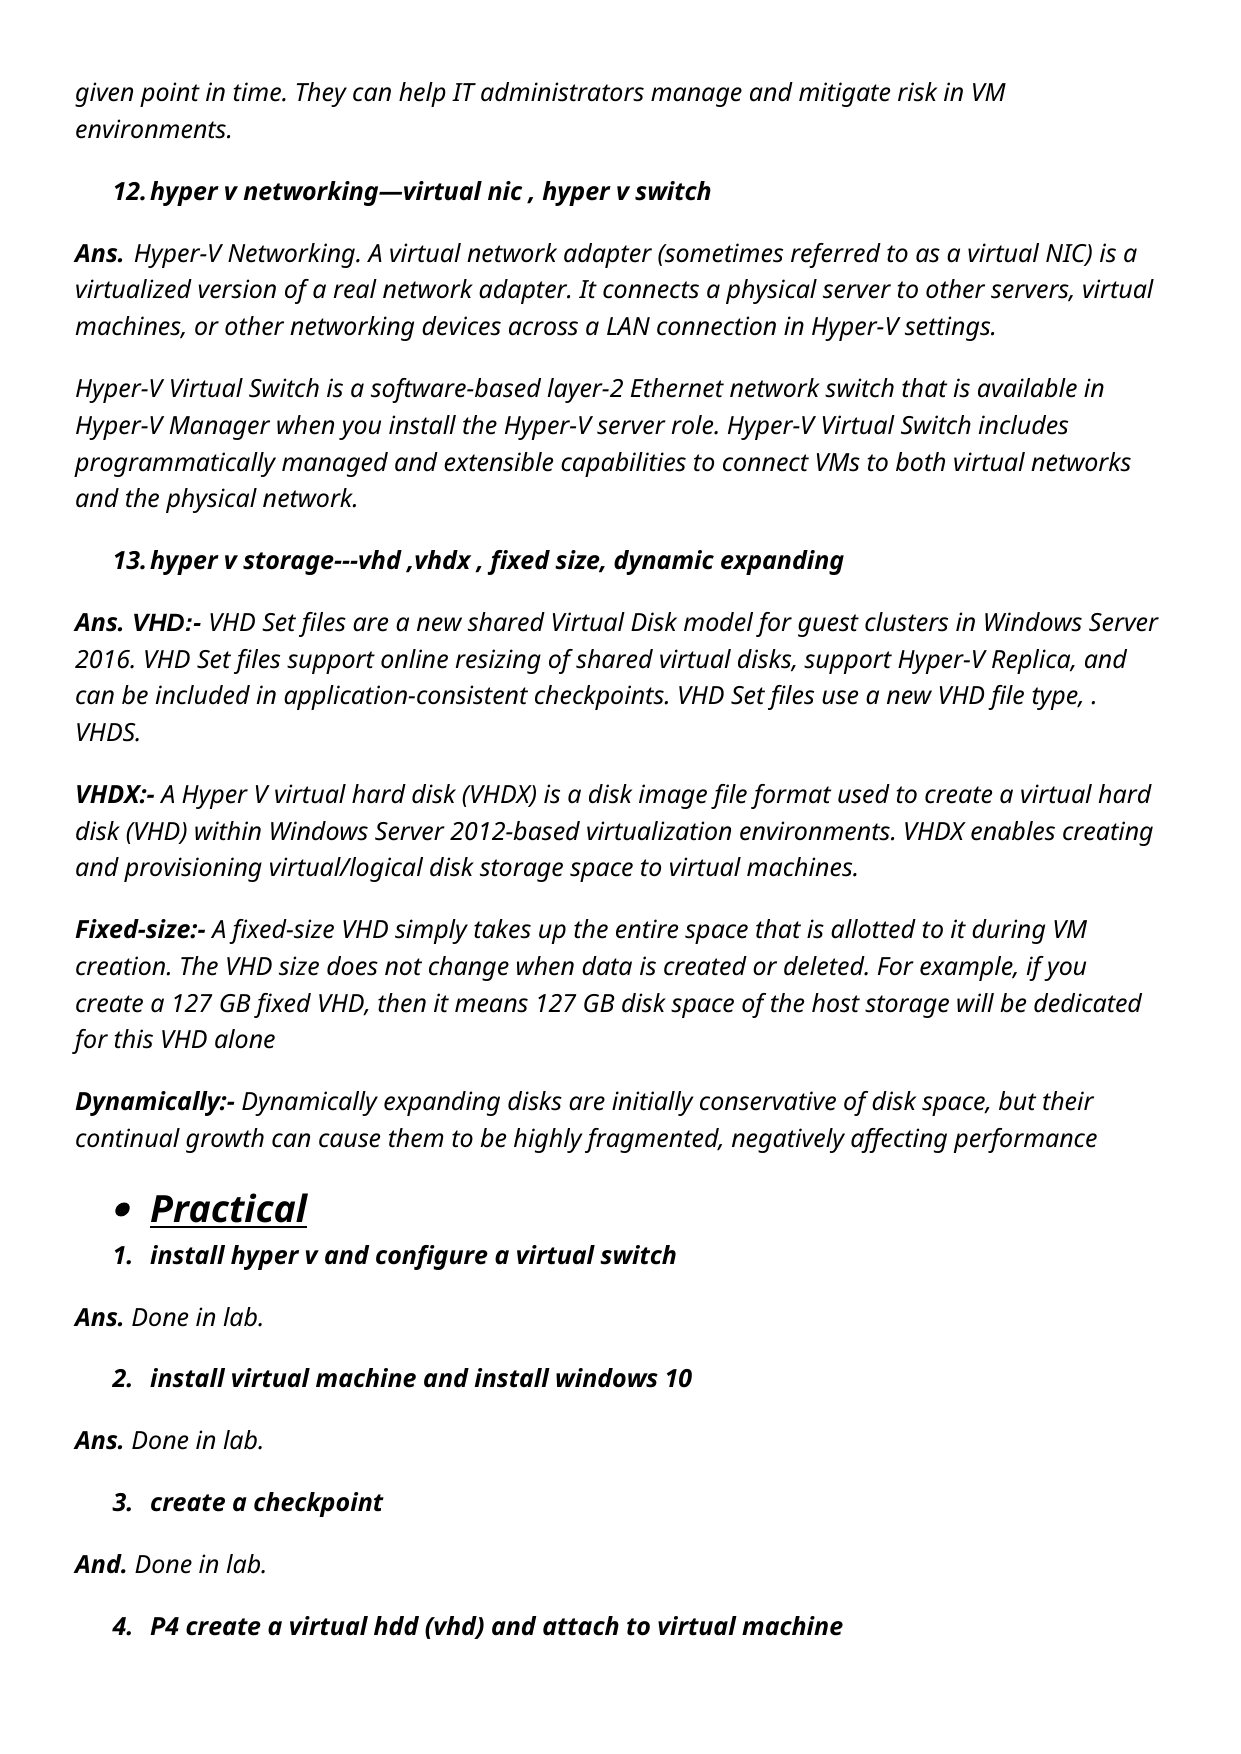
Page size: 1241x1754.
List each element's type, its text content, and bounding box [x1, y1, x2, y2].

text Ans. VHD:- VHD Set files are a new shared Virtual Disk model for guest clusters in Windows Server 2016. VHD Set files support online resizing of shared virtual disks, support Hyper-V Replica, and can be included in application-consistent checkpoints. VHD Set files use a new VHD file type, . VHDS. [75, 604, 1165, 749]
list install virtual machine and install windows 10 [112, 1361, 1165, 1395]
list hyper v storage---vhd ,vhdx , fixed size, dynamic expanding [112, 543, 1165, 577]
text And. Done in lab. [75, 1546, 1165, 1581]
text Ans. Done in lab. [75, 1423, 1165, 1457]
text Dynamically:- Dynamically expanding disks are initially conservative of disk space, but their continual growth can cause them to be highly fragmented, negatively affecting performance [75, 1084, 1165, 1155]
text VHDX:- A Hyper V virtual hard disk (VHDX) is a disk image file format used to create a virtual hard disk (VHD) within Windows Server 2012-based virtualization environments. VHDX enables creating and provisioning virtual/logical disk storage space to virtual machines. [75, 777, 1165, 884]
list create a checkpoint [112, 1485, 1165, 1519]
list P4 create a virtual hdd (vhd) and attach to virtual machine [112, 1608, 1165, 1642]
text Fixed-size:- A fixed-size VHD simply takes up the entire space that is allotted to it during VM creation. The VHD size does not change when data is created or deleted. For example, if you create a 127 GB fixed VHD, then it means 127 GB disk space of the host storage will be dedicated for this VHD alone [75, 912, 1165, 1056]
list Practical [112, 1182, 1165, 1233]
text Ans. Done in lab. [75, 1299, 1165, 1333]
list hyper v networking—virtual nic , hyper v switch [112, 173, 1165, 208]
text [75, 75, 1165, 146]
text Hyper-V Virtual Switch is a software-based layer-2 Ethernet network switch that is available in Hyper-V Manager when you install the Hyper-V server role. Hyper-V Virtual Switch includes programmatically managed and extensible capabilities to connect VMs to both virtual networks and the physical network. [75, 371, 1165, 515]
list install hyper v and configure a virtual switch [112, 1238, 1165, 1272]
text Ans. Hyper-V Networking. A virtual network adapter (sometimes referred to as a virtual NIC) is a virtualized version of a real network adapter. It connects a physical server to other servers, virtual machines, or other networking devices across a LAN connection in Hyper-V settings. [75, 235, 1165, 343]
